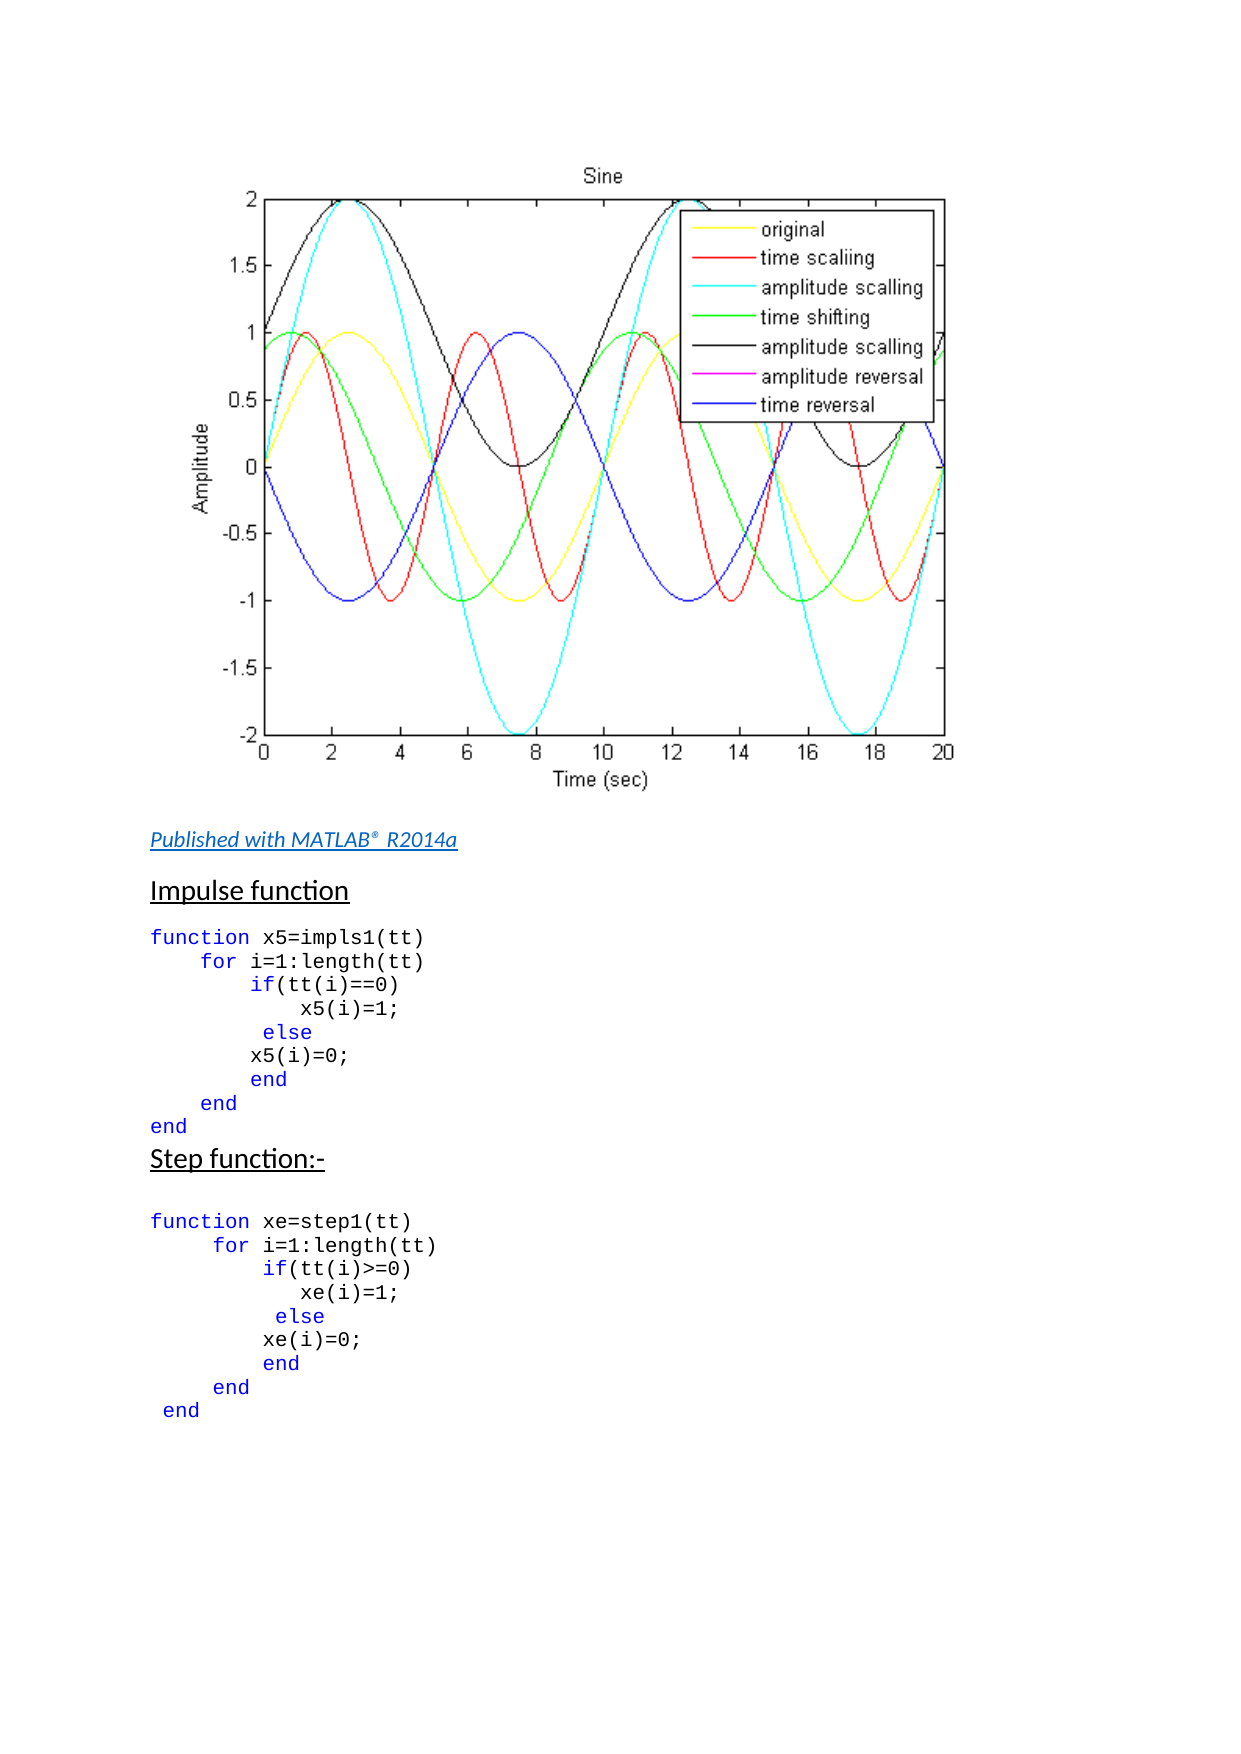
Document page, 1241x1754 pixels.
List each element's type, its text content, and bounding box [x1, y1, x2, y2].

text for i=1:length(tt) [150, 1235, 1090, 1258]
text end [150, 1353, 1090, 1377]
text else [150, 1022, 1090, 1045]
text end [150, 1116, 1090, 1140]
text Published with MATLAB® R2014a [150, 825, 1090, 853]
text end [150, 1377, 1090, 1400]
text xe(i)=1; [150, 1282, 1090, 1306]
text function x5=impls1(tt) [150, 927, 1090, 951]
text else [150, 1306, 1090, 1329]
text function xe=step1(tt) [150, 1211, 1090, 1235]
text end [150, 1069, 1090, 1093]
text end [150, 1400, 1090, 1424]
picture [150, 150, 1027, 807]
text if(tt(i)>=0) [150, 1258, 1090, 1282]
text x5(i)=0; [150, 1045, 1090, 1069]
text for i=1:length(tt) [150, 951, 1090, 974]
text Step function:- [150, 1140, 1090, 1176]
text if(tt(i)==0) [150, 974, 1090, 998]
text xe(i)=0; [150, 1329, 1090, 1353]
text Impulse function [150, 872, 1090, 908]
text end [150, 1093, 1090, 1116]
text x5(i)=1; [150, 998, 1090, 1022]
